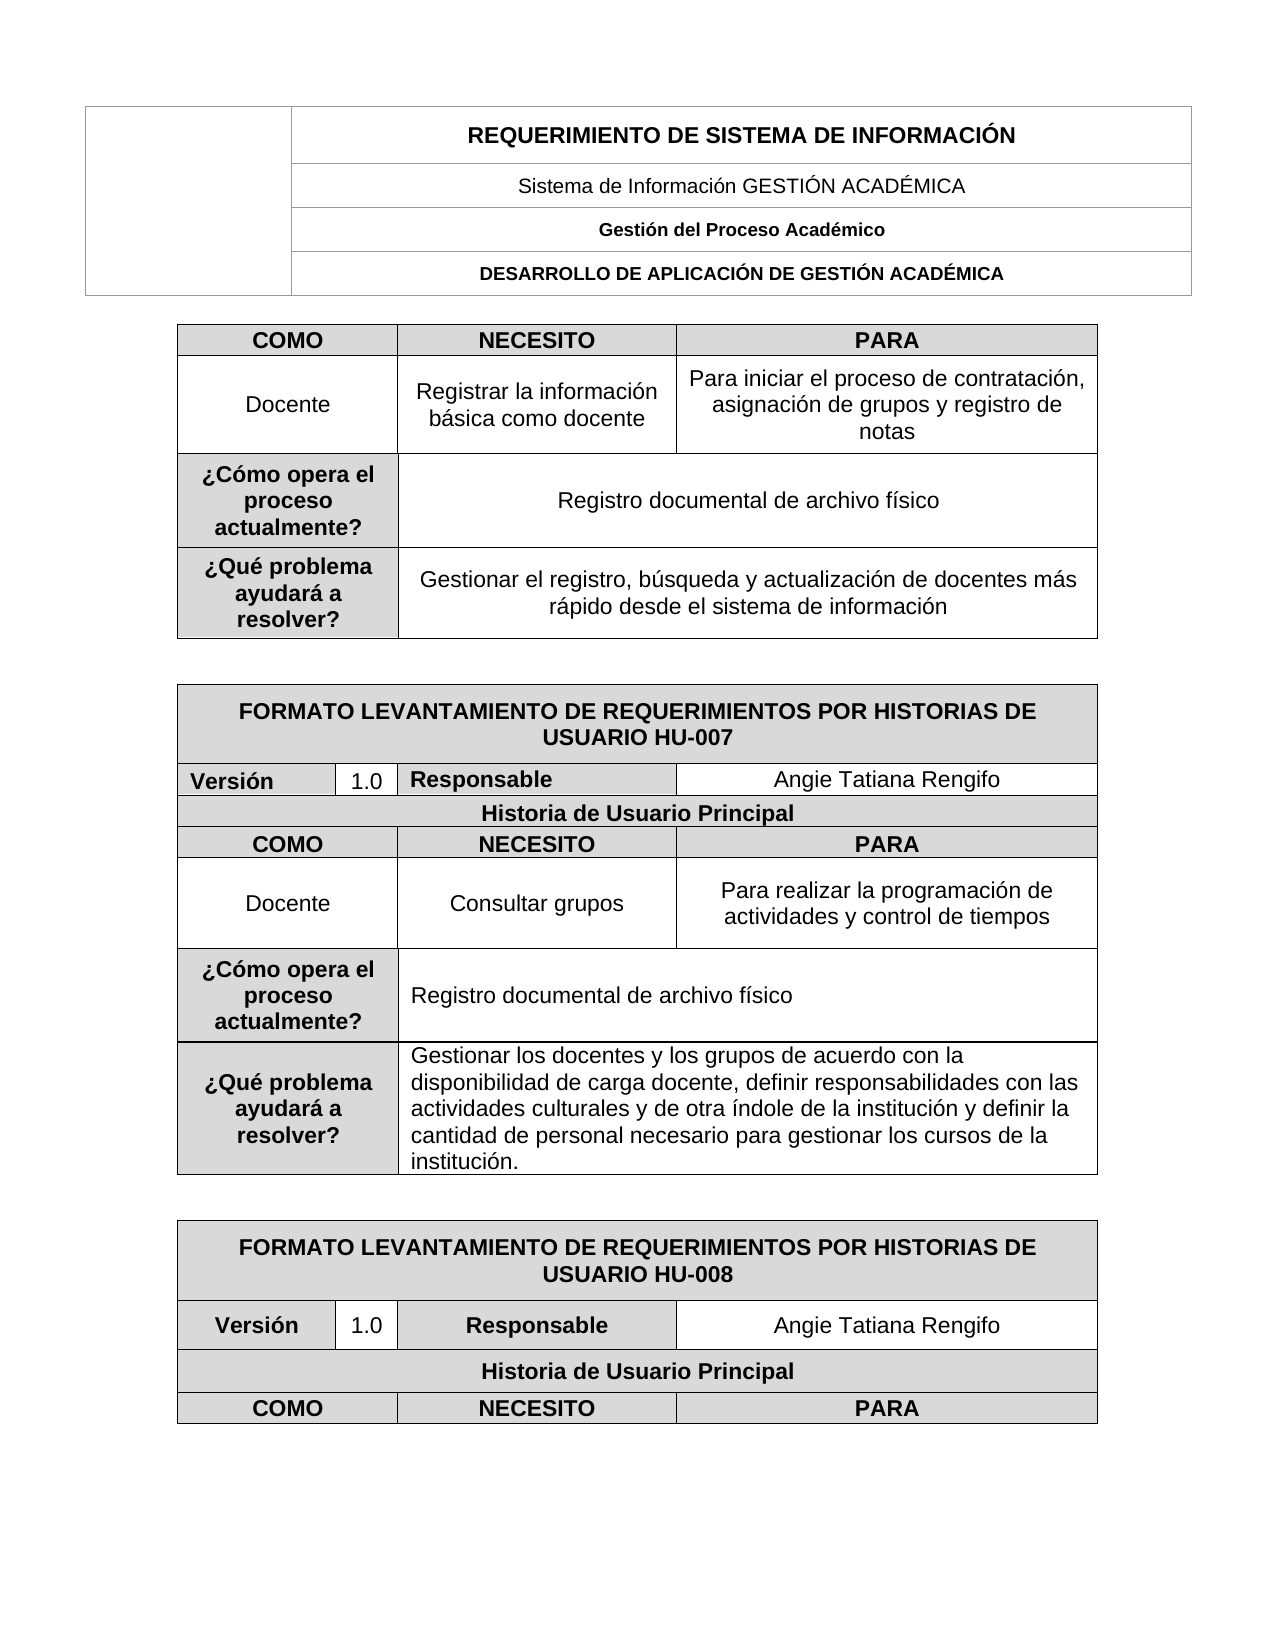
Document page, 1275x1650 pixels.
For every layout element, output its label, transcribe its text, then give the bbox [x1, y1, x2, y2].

table_cell 1.0 [336, 764, 397, 794]
table_cell NECESITO [398, 827, 676, 857]
table_cell ¿Qué problema ayudará a resolver? [178, 1043, 398, 1174]
table_cell ¿Qué problema ayudará a resolver? [178, 548, 398, 637]
table_cell Gestionar el registro, búsqueda y actualización de docentes más rápido desde el sistema de información [399, 548, 1097, 637]
table_header FORMATO LEVANTAMIENTO DE REQUERIMIENTOS POR HISTORIAS DE USUARIO HU-008 [178, 1221, 1097, 1300]
table_cell Historia de Usuario Principal [178, 796, 1097, 826]
table_cell Versión [178, 1301, 335, 1349]
table_cell NECESITO [398, 1393, 676, 1423]
table_cell Para realizar la programación de actividades y control de tiempos [677, 858, 1097, 948]
table_cell COMO [178, 325, 397, 355]
table_cell Versión [178, 764, 335, 794]
table_cell Responsable [398, 1301, 676, 1349]
table_cell PARA [677, 827, 1097, 857]
table_cell PARA [677, 325, 1097, 355]
table_cell ¿Cómo opera el proceso actualmente? [178, 949, 398, 1041]
table_cell Docente [178, 858, 397, 948]
table_cell Consultar grupos [398, 858, 676, 948]
table_cell COMO [178, 827, 397, 857]
table_cell Responsable [398, 764, 676, 794]
table_cell Angie Tatiana Rengifo [677, 764, 1097, 794]
table_cell Angie Tatiana Rengifo [677, 1301, 1097, 1349]
table_cell Registrar la información básica como docente [398, 356, 676, 453]
table_cell Gestionar los docentes y los grupos de acuerdo con la disponibilidad de carga docente, definir responsabilidades con las actividades culturales y de otra índole de la institución y definir la cantidad de personal necesario para gestionar los cursos de la institución. [399, 1043, 1097, 1174]
table_cell Docente [178, 356, 397, 453]
table_cell NECESITO [398, 325, 676, 355]
table_cell Registro documental de archivo físico [399, 949, 1097, 1041]
table_cell COMO [178, 1393, 397, 1423]
table_cell 1.0 [336, 1301, 397, 1349]
table_cell Para iniciar el proceso de contratación, asignación de grupos y registro de notas [677, 356, 1097, 453]
table_cell ¿Cómo opera el proceso actualmente? [178, 454, 398, 547]
table_header FORMATO LEVANTAMIENTO DE REQUERIMIENTOS POR HISTORIAS DE USUARIO HU-007 [178, 685, 1097, 763]
table_cell Registro documental de archivo físico [399, 454, 1097, 547]
table_cell PARA [677, 1393, 1097, 1423]
table_cell Historia de Usuario Principal [178, 1350, 1097, 1392]
